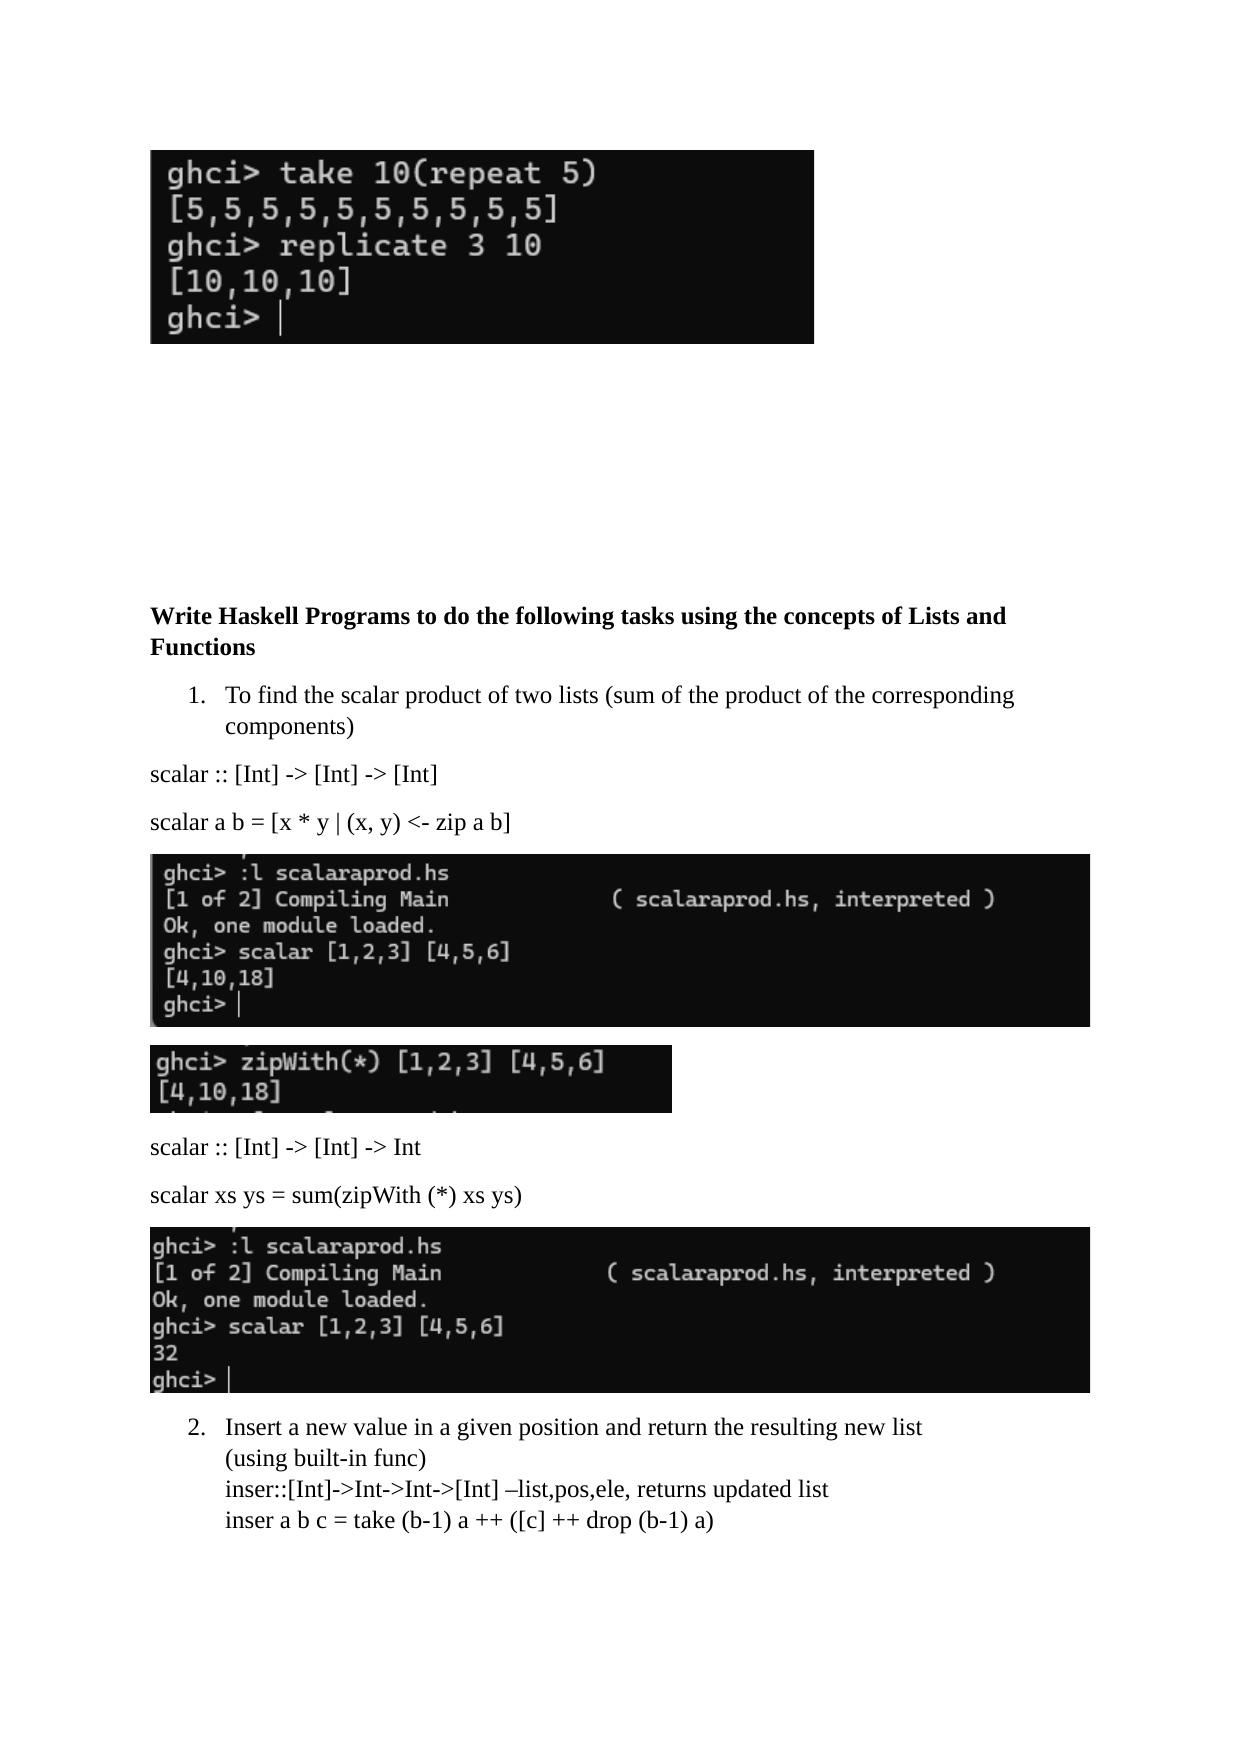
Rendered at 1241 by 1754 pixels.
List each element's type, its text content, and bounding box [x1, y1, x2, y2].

picture [150, 150, 815, 344]
text Write Haskell Programs to do the following tasks using the concepts of Lists and Functions [150, 601, 1090, 661]
list inser a b c = take (b-1) a ++ ([c] ++ drop (b-1) a) [225, 1505, 1090, 1533]
text scalar a b = [x * y | (x, y) <- zip a b] [150, 807, 1090, 835]
text scalar xs ys = sum(zipWith (*) xs ys) [150, 1180, 1090, 1209]
list inser::[Int]->Int->Int->[Int] –list,pos,ele, returns updated list [225, 1474, 1090, 1502]
picture [150, 854, 1091, 1027]
text scalar :: [Int] -> [Int] -> [Int] [150, 759, 1090, 788]
text scalar :: [Int] -> [Int] -> Int [150, 1132, 1090, 1161]
list To find the scalar product of two lists (sum of the product of the corresponding components) [187, 680, 1090, 740]
list (using built-in func) [225, 1443, 1090, 1471]
picture [150, 1227, 1091, 1393]
picture [150, 1045, 672, 1113]
list Insert a new value in a given position and return the resulting new list [187, 1412, 1090, 1440]
